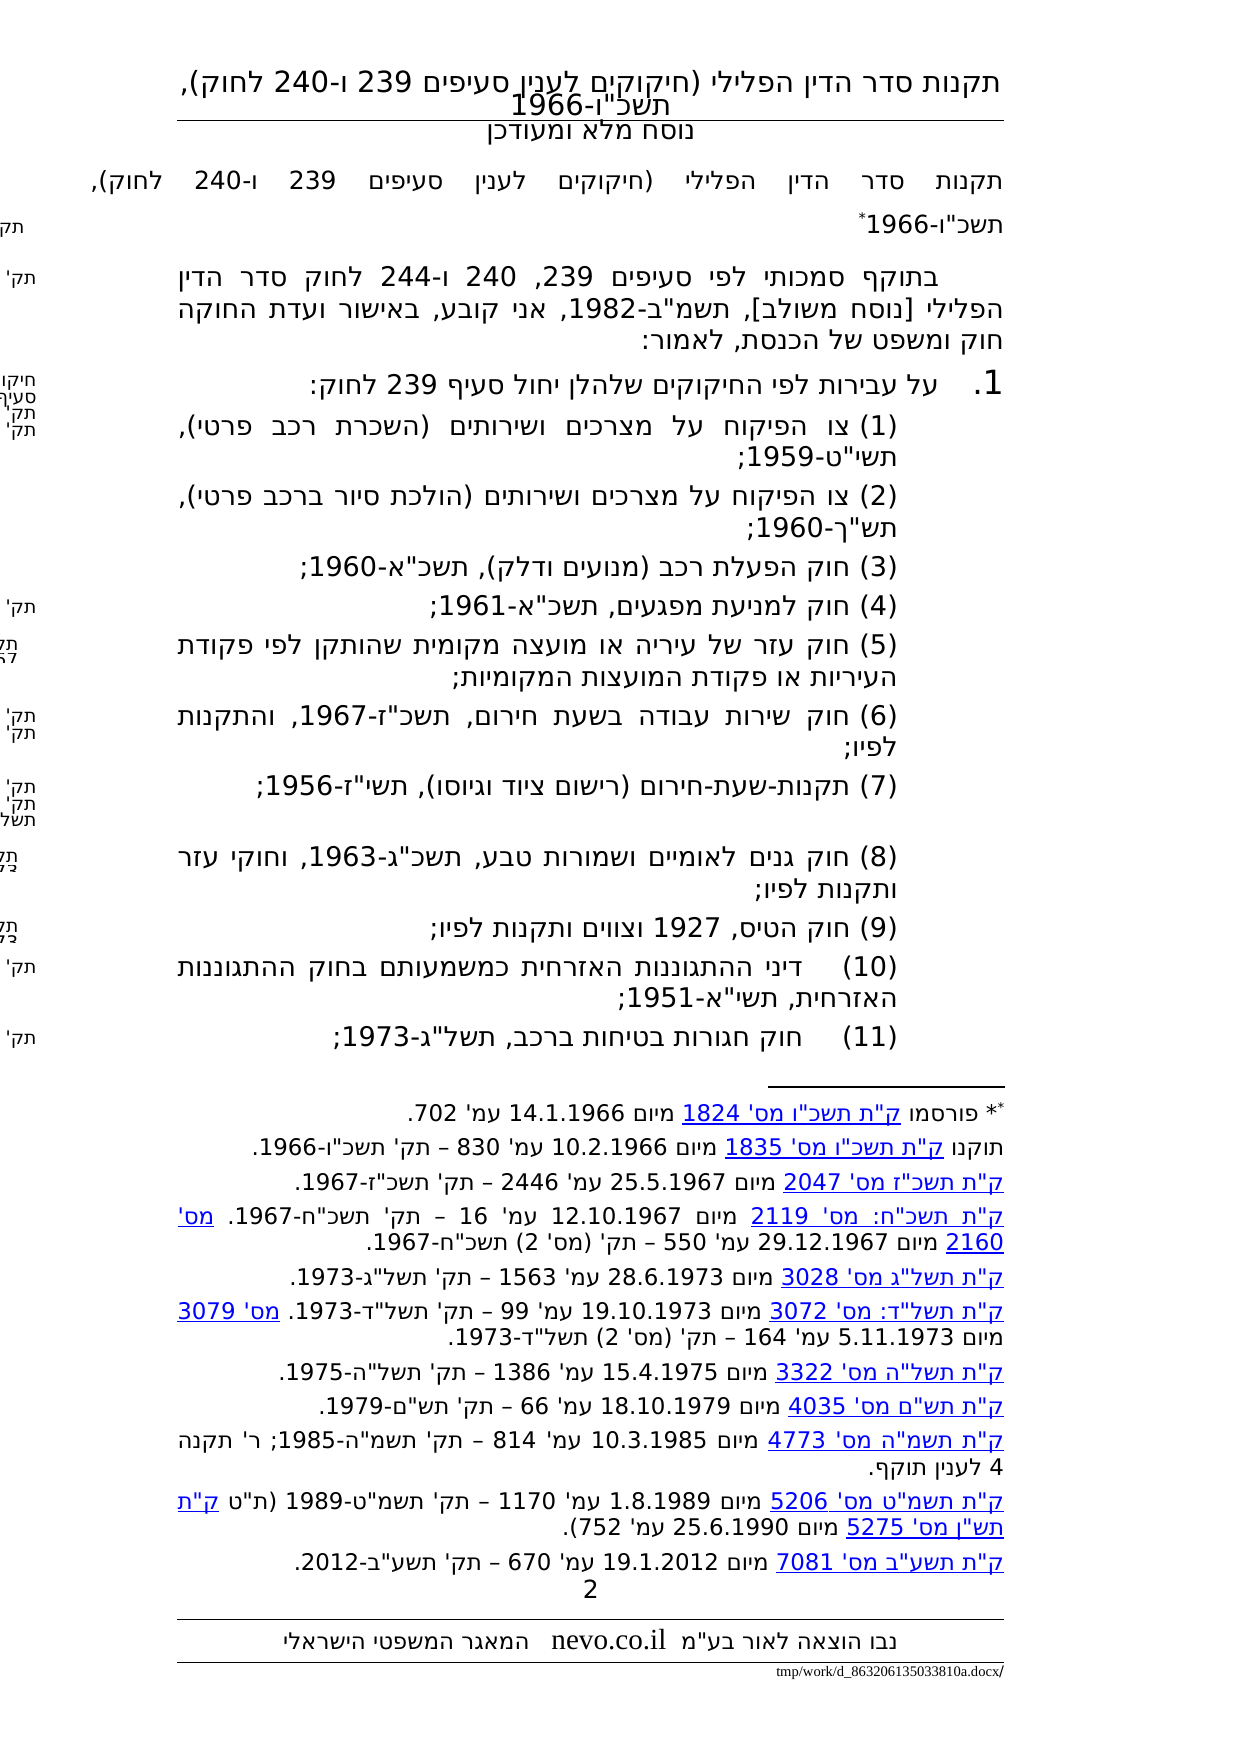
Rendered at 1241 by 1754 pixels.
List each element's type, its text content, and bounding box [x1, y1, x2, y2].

text (11) חוק חגורות בטיחות ברכב, תשל"ג-1973; [177, 1022, 898, 1053]
text (2) צו הפיקוח על מצרכים ושירותים (הולכת סיור ברכב פרטי), תש"ך-1960; [177, 481, 898, 544]
text (5) חוק עזר של עיריה או מועצה מקומית שהותקן לפי פקודת העיריות או פקודת המועצות המקומיות; [177, 629, 898, 693]
text (3) חוק הפעלת רכב (מנועים ודלק), תשכ"א-1960; [177, 551, 898, 583]
text בתוקף סמכותי לפי סעיפים 239, 240 ו-244 לחוק סדר הדין הפלילי [נוסח משולב], תשמ"ב-1982, אני קובע, באישור ועדת החוקה חוק ומשפט של הכנסת, לאמור: [177, 262, 1004, 356]
text (6) חוק שירות עבודה בשעת חירום, תשכ"ז-1967, והתקנות לפיו; [177, 700, 898, 763]
text (4) חוק למניעת מפגעים, תשכ"א-1961; [177, 590, 898, 622]
text 1. על עבירות לפי החיקוקים שלהלן יחול סעיף 239 לחוק: [177, 364, 1004, 403]
text (7) תקנות-שעת-חירום (רישום ציוד וגיוסו), תשי"ז-1956; [177, 771, 898, 802]
text (8) חוק גנים לאומיים ושמורות טבע, תשכ"ג-1963, וחוקי עזר ותקנות לפיו; [177, 841, 898, 904]
text (1) צו הפיקוח על מצרכים ושירותים (השכרת רכב פרטי), תשי"ט-1959; [177, 410, 898, 473]
text (9) חוק הטיס, 1927 וצווים ותקנות לפיו; [177, 912, 898, 943]
text (10) דיני ההתגוננות האזרחית כמשמעותם בחוק ההתגוננות האזרחית, תשי"א-1951; [177, 951, 898, 1014]
